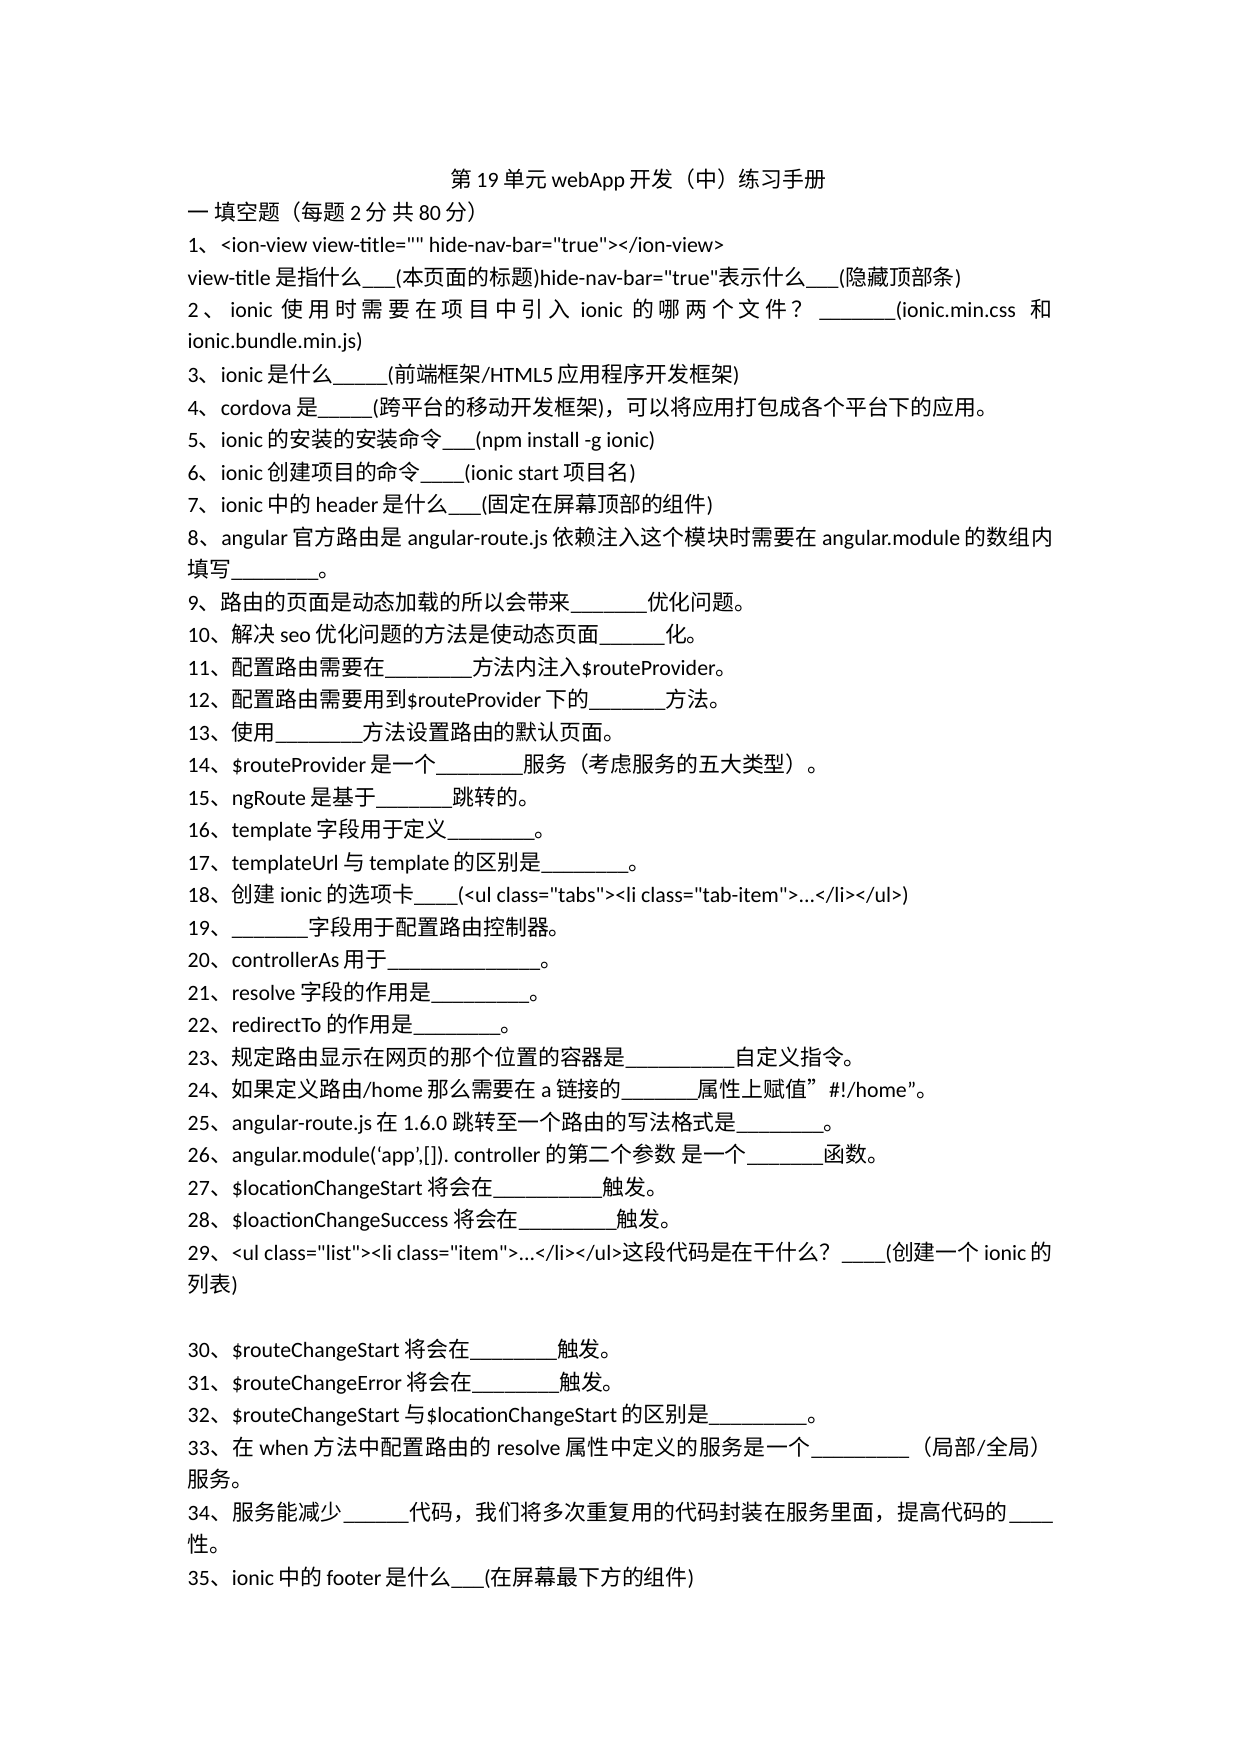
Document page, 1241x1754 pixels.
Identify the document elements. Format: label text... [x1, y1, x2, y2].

text 15、ngRoute是基于_______跳转的。 [187, 779, 1053, 812]
text 17、templateUrl与template的区别是________。 [187, 844, 1053, 877]
list 18、创建ionic的选项卡____(<ul class="tabs"><li class="tab-item">...</li></ul>) [187, 877, 1053, 909]
text 10、解决seo优化问题的方法是使动态页面______化。 [187, 617, 1053, 649]
text 28、$loactionChangeSuccess将会在_________触发。 [187, 1202, 1053, 1234]
text 7、ionic中的header是什么___(固定在屏幕顶部的组件) [187, 487, 1053, 519]
text 21、resolve字段的作用是_________。 [187, 974, 1053, 1007]
text 14、$routeProvider是一个________服务（考虑服务的五大类型）。 [187, 747, 1053, 779]
text 31、$routeChangeError将会在________触发。 [187, 1364, 1053, 1397]
text 20、controllerAs用于______________。 [187, 942, 1053, 974]
text 24、如果定义路由/home那么需要在a链接的_______属性上赋值”#!/home”。 [187, 1072, 1053, 1104]
text 34、服务能减少______代码，我们将多次重复用的代码封装在服务里面，提高代码的____性。 [187, 1494, 1053, 1559]
text 8、angular官方路由是angular-route.js依赖注入这个模块时需要在angular.module的数组内填写________。 [187, 519, 1053, 584]
text 25、angular-route.js在1.6.0 跳转至一个路由的写法格式是________。 [187, 1104, 1053, 1137]
text 30、$routeChangeStart将会在________触发。 [187, 1332, 1053, 1364]
text 33、在when方法中配置路由的resolve属性中定义的服务是一个_________（局部/全局）服务。 [187, 1429, 1053, 1494]
text 27、$locationChangeStart 将会在__________触发。 [187, 1169, 1053, 1202]
text 第19单元 webApp开发（中）练习手册 [187, 162, 1053, 194]
text 4、cordova是_____(跨平台的移动开发框架)，可以将应用打包成各个平台下的应用。 [187, 389, 1053, 422]
list 29、<ul class="list"><li class="item">...</li></ul>这段代码是在干什么？____(创建一个ionic的列表) [187, 1234, 1053, 1299]
text 19、_______字段用于配置路由控制器。 [187, 909, 1053, 942]
list 35、ionic中的footer是什么___(在屏幕最下方的组件) [187, 1559, 1053, 1592]
text 12、配置路由需要用到$routeProvider下的_______方法。 [187, 682, 1053, 714]
text 3、ionic是什么_____(前端框架/HTML5应用程序开发框架) [187, 357, 1053, 389]
text 5、ionic的安装的安装命令___(npm install -g ionic) [187, 422, 1053, 454]
text view-title是指什么___(本页面的标题)hide-nav-bar="true"表示什么___(隐藏顶部条) [187, 259, 1053, 292]
text 一 填空题（每题2分 共80分） [187, 194, 1053, 227]
text 11、配置路由需要在________方法内注入$routeProvider。 [187, 649, 1053, 682]
text 32、$routeChangeStart与$locationChangeStart的区别是_________。 [187, 1397, 1053, 1429]
text 13、使用________方法设置路由的默认页面。 [187, 714, 1053, 747]
text 22、redirectTo的作用是________。 [187, 1007, 1053, 1039]
text 2、ionic使用时需要在项目中引入ionic的哪两个文件？_______(ionic.min.css 和 ionic.bundle.min.js) [187, 292, 1053, 357]
text 1、<ion-view view-title="" hide-nav-bar="true"></ion-view> [187, 227, 1053, 259]
text 23、规定路由显示在网页的那个位置的容器是__________自定义指令。 [187, 1039, 1053, 1072]
text 6、ionic创建项目的命令____(ionic start 项目名) [187, 454, 1053, 487]
text 9、路由的页面是动态加载的所以会带来_______优化问题。 [187, 584, 1053, 617]
text 26、angular.module(‘app’,[]). controller的第二个参数 是一个_______函数。 [187, 1137, 1053, 1169]
text 16、template字段用于定义________。 [187, 812, 1053, 844]
